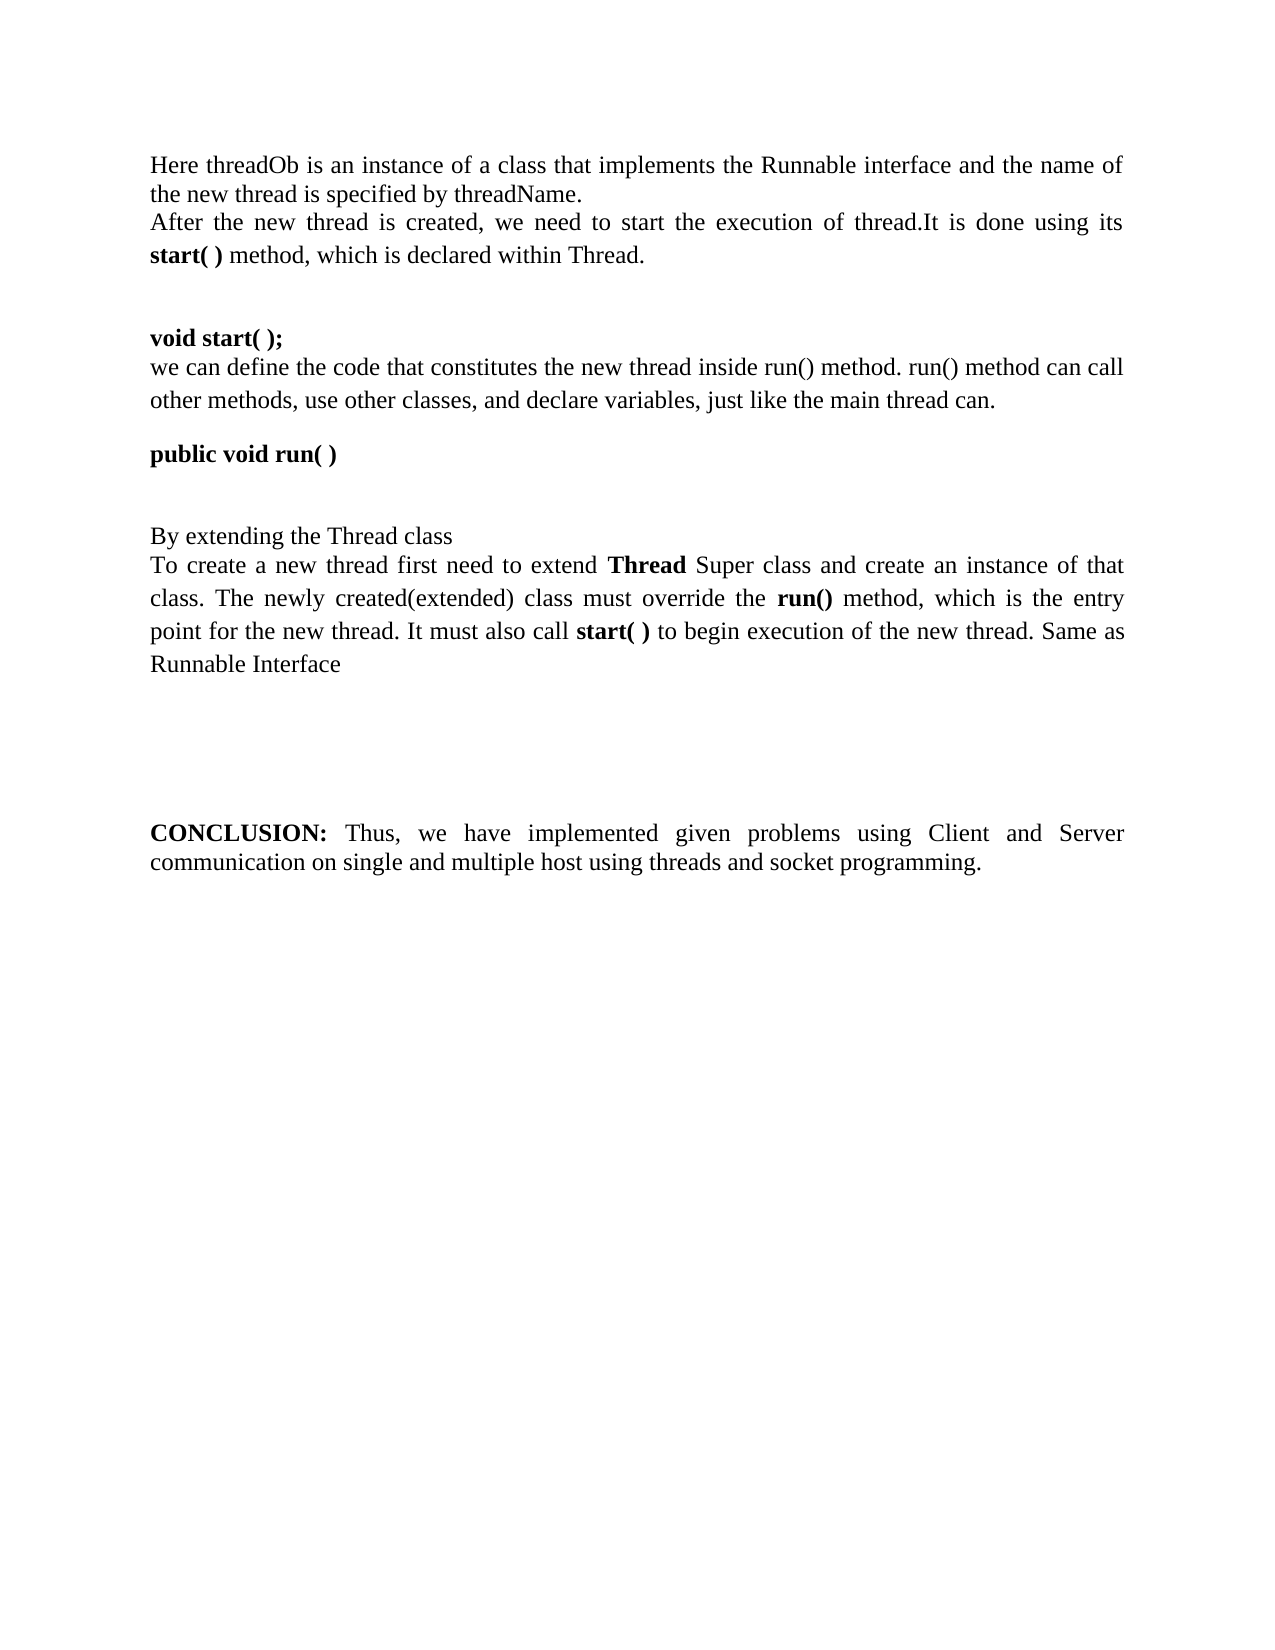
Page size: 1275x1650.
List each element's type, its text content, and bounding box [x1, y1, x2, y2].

text By extending the Thread class [150, 521, 1125, 550]
text Here threadOb is an instance of a class that implements the Runnable interface and the name of the new thread is specified by threadName. [150, 150, 1125, 207]
text CONCLUSION: Thus, we have implemented given problems using Client and Server communication on single and multiple host using threads and socket programming. [150, 818, 1125, 876]
text public void run( ) [150, 439, 1125, 467]
text After the new thread is created, we need to start the execution of thread.It is done using its start( ) method, which is declared within Thread. [150, 207, 1125, 269]
text void start( ); [150, 323, 1125, 352]
text we can define the code that constitutes the new thread inside run() method. run() method can call other methods, use other classes, and declare variables, just like the main thread can. [150, 352, 1125, 414]
text To create a new thread first need to extend Thread Super class and create an instance of that class. The newly created(extended) class must override the run() method, which is the entry point for the new thread. It must also call start( ) to begin execution of the new thread. Same as Runnable Interface [150, 550, 1125, 678]
